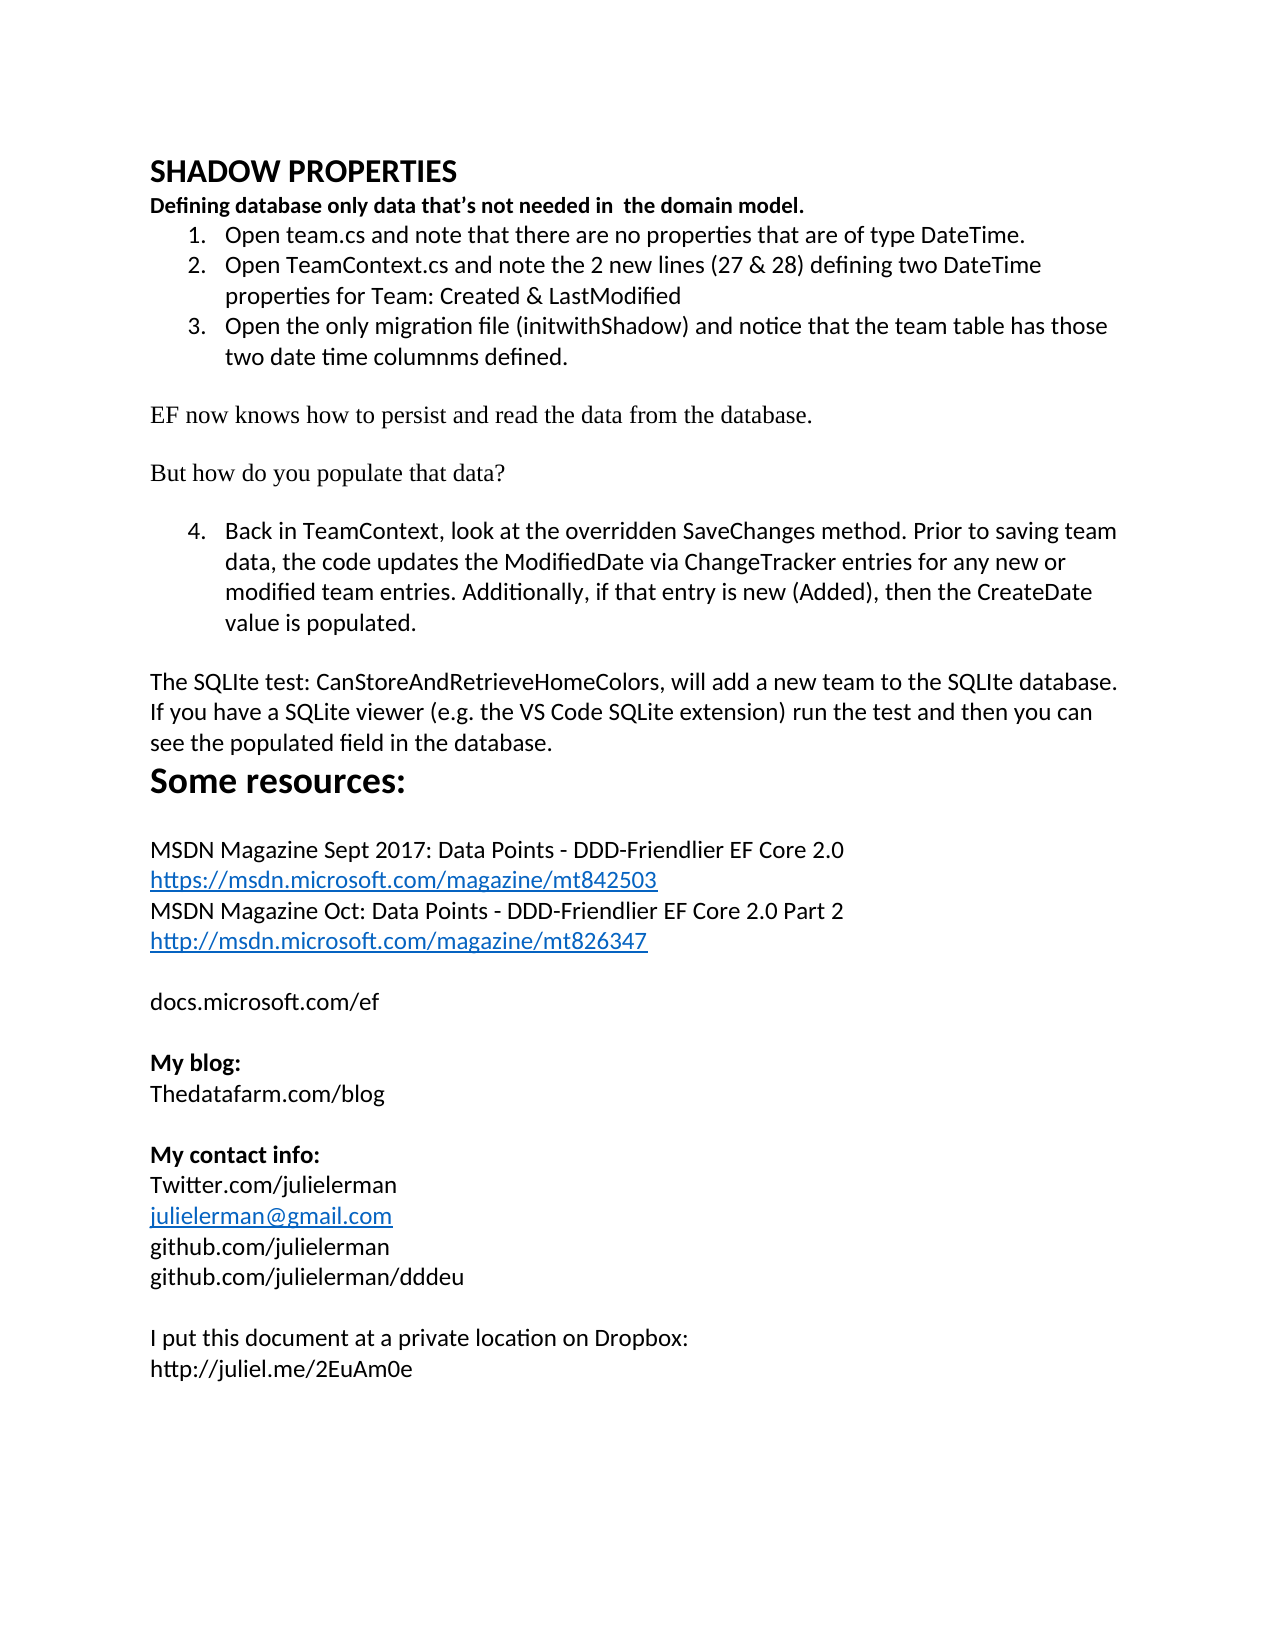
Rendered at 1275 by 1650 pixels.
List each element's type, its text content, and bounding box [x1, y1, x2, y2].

list Back in TeamContext, look at the overridden SaveChanges method. Prior to saving team data, the code updates the ModifiedDate via ChangeTracker entries for any new or modified team entries. Additionally, if that entry is new (Added), then the CreateDate value is populated. [187, 515, 1125, 637]
text MSDN Magazine Sept 2017: Data Points - DDD-Friendlier EF Core 2.0 https://msdn.microsoft.com/magazine/mt842503 [150, 834, 1125, 895]
text MSDN Magazine Oct: Data Points - DDD-Friendlier EF Core 2.0 Part 2 http://msdn.microsoft.com/magazine/mt826347 [150, 895, 1125, 956]
text github.com/julielerman/dddeu [150, 1261, 1125, 1292]
text Some resources: [150, 757, 1125, 803]
text The SQLIte test: CanStoreAndRetrieveHomeColors, will add a new team to the SQLIte database. If you have a SQLite viewer (e.g. the VS Code SQLite extension) run the test and then you can see the populated field in the database. [150, 666, 1125, 757]
text EF now knows how to persist and read the data from the database. [150, 400, 1125, 429]
list Open the only migration file (initwithShadow) and notice that the team table has those two date time columnms defined. [187, 310, 1125, 371]
text SHADOW PROPERTIES [150, 150, 1125, 191]
text http://juliel.me/2EuAm0e [150, 1353, 1125, 1383]
list Open team.cs and note that there are no properties that are of type DateTime. [187, 219, 1125, 249]
text Thedatafarm.com/blog [150, 1078, 1125, 1108]
text My blog: [150, 1047, 1125, 1078]
text I put this document at a private location on Dropbox: [150, 1322, 1125, 1353]
text Defining database only data that’s not needed in the domain model. [150, 191, 1125, 219]
text julielerman@gmail.com [150, 1200, 1125, 1231]
text docs.microsoft.com/ef [150, 986, 1125, 1017]
text But how do you populate that data? [150, 458, 1125, 486]
text github.com/julielerman [150, 1231, 1125, 1261]
text My contact info: [150, 1139, 1125, 1169]
text Twitter.com/julielerman [150, 1169, 1125, 1200]
list Open TeamContext.cs and note the 2 new lines (27 & 28) defining two DateTime properties for Team: Created & LastModified [187, 249, 1125, 310]
